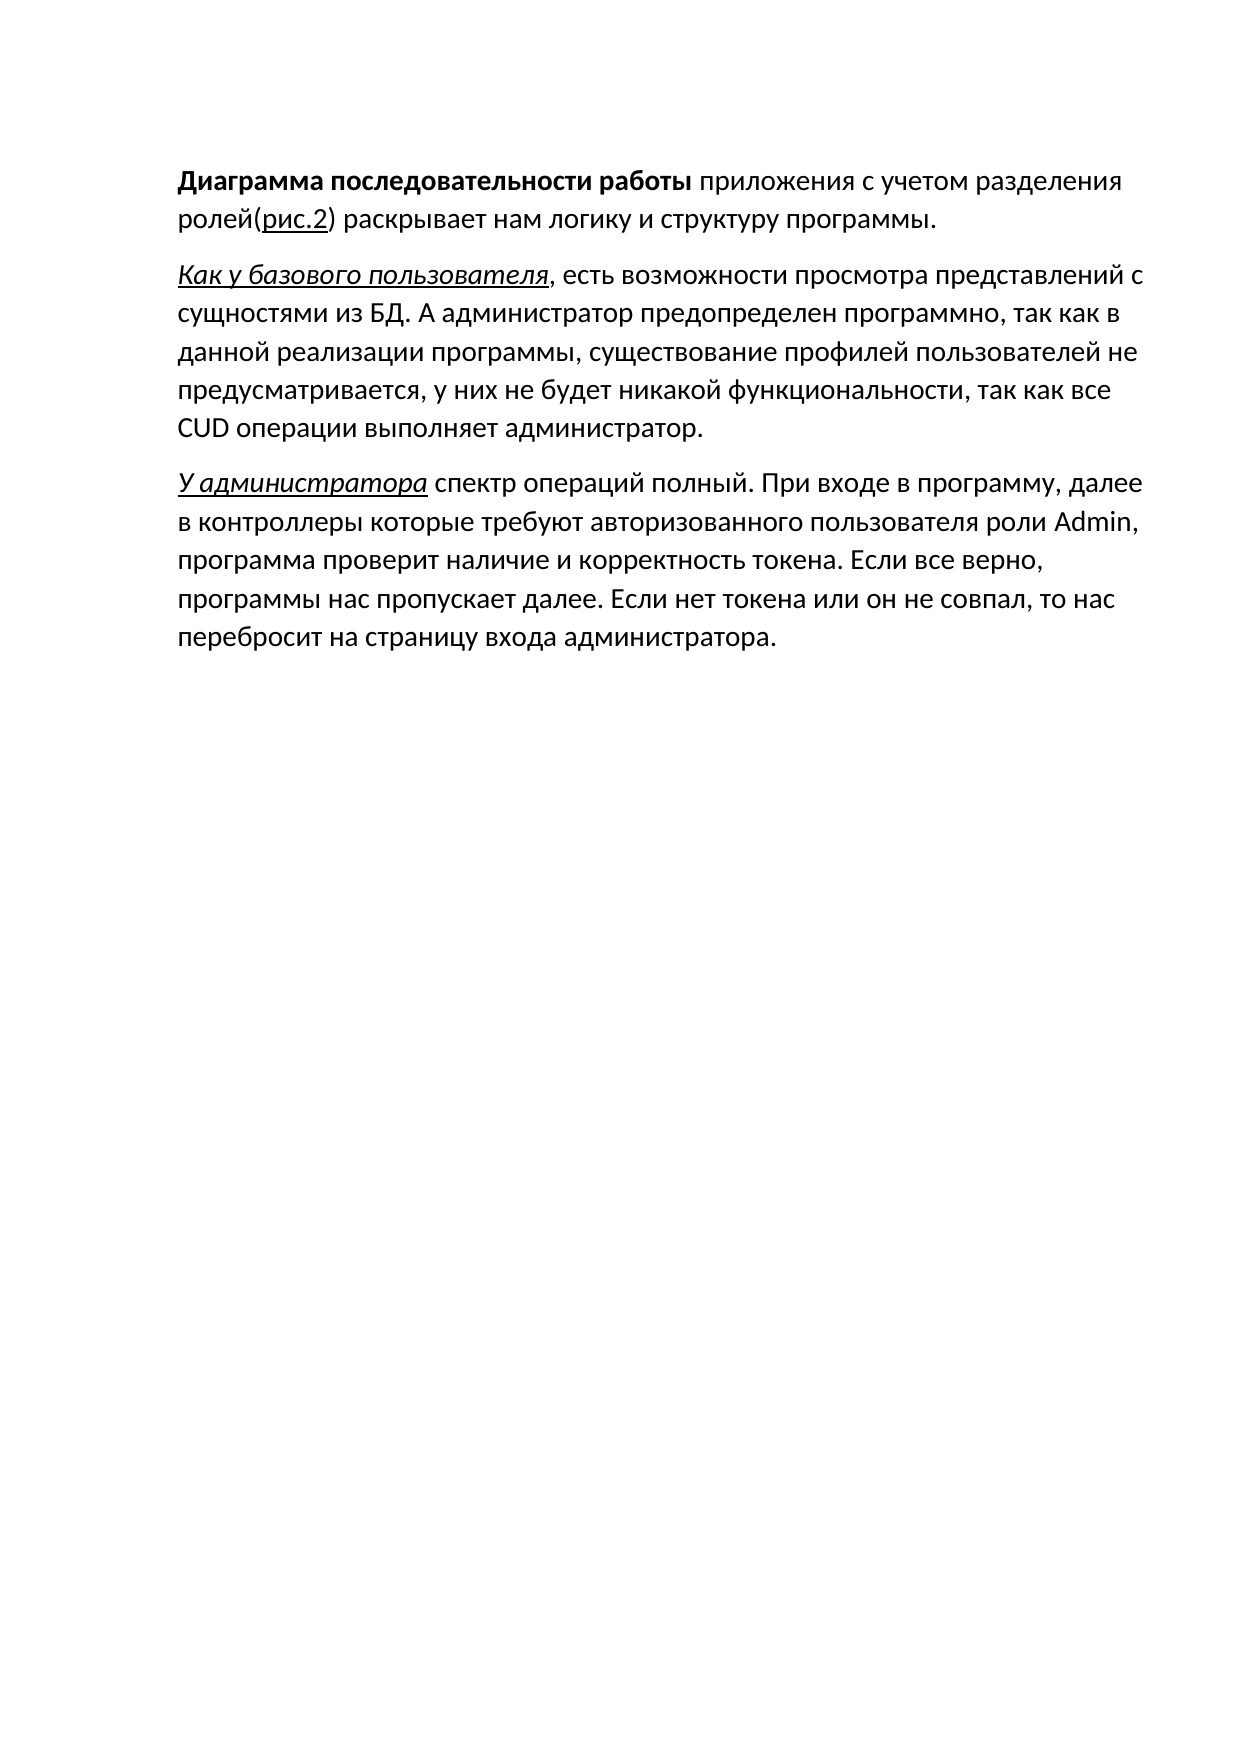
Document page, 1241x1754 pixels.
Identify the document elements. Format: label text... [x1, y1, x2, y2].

text У администратора спектр операций полный. При входе в программу, далее в контроллеры которые требуют авторизованного пользователя роли Admin, программа проверит наличие и корректность токена. Если все верно, программы нас пропускает далее. Если нет токена или он не совпал, то нас перебросит на страницу входа администратора. [177, 464, 1152, 654]
text Диаграмма последовательности работы приложения с учетом разделения ролей(рис.2) раскрывает нам логику и структуру программы. [177, 162, 1152, 236]
